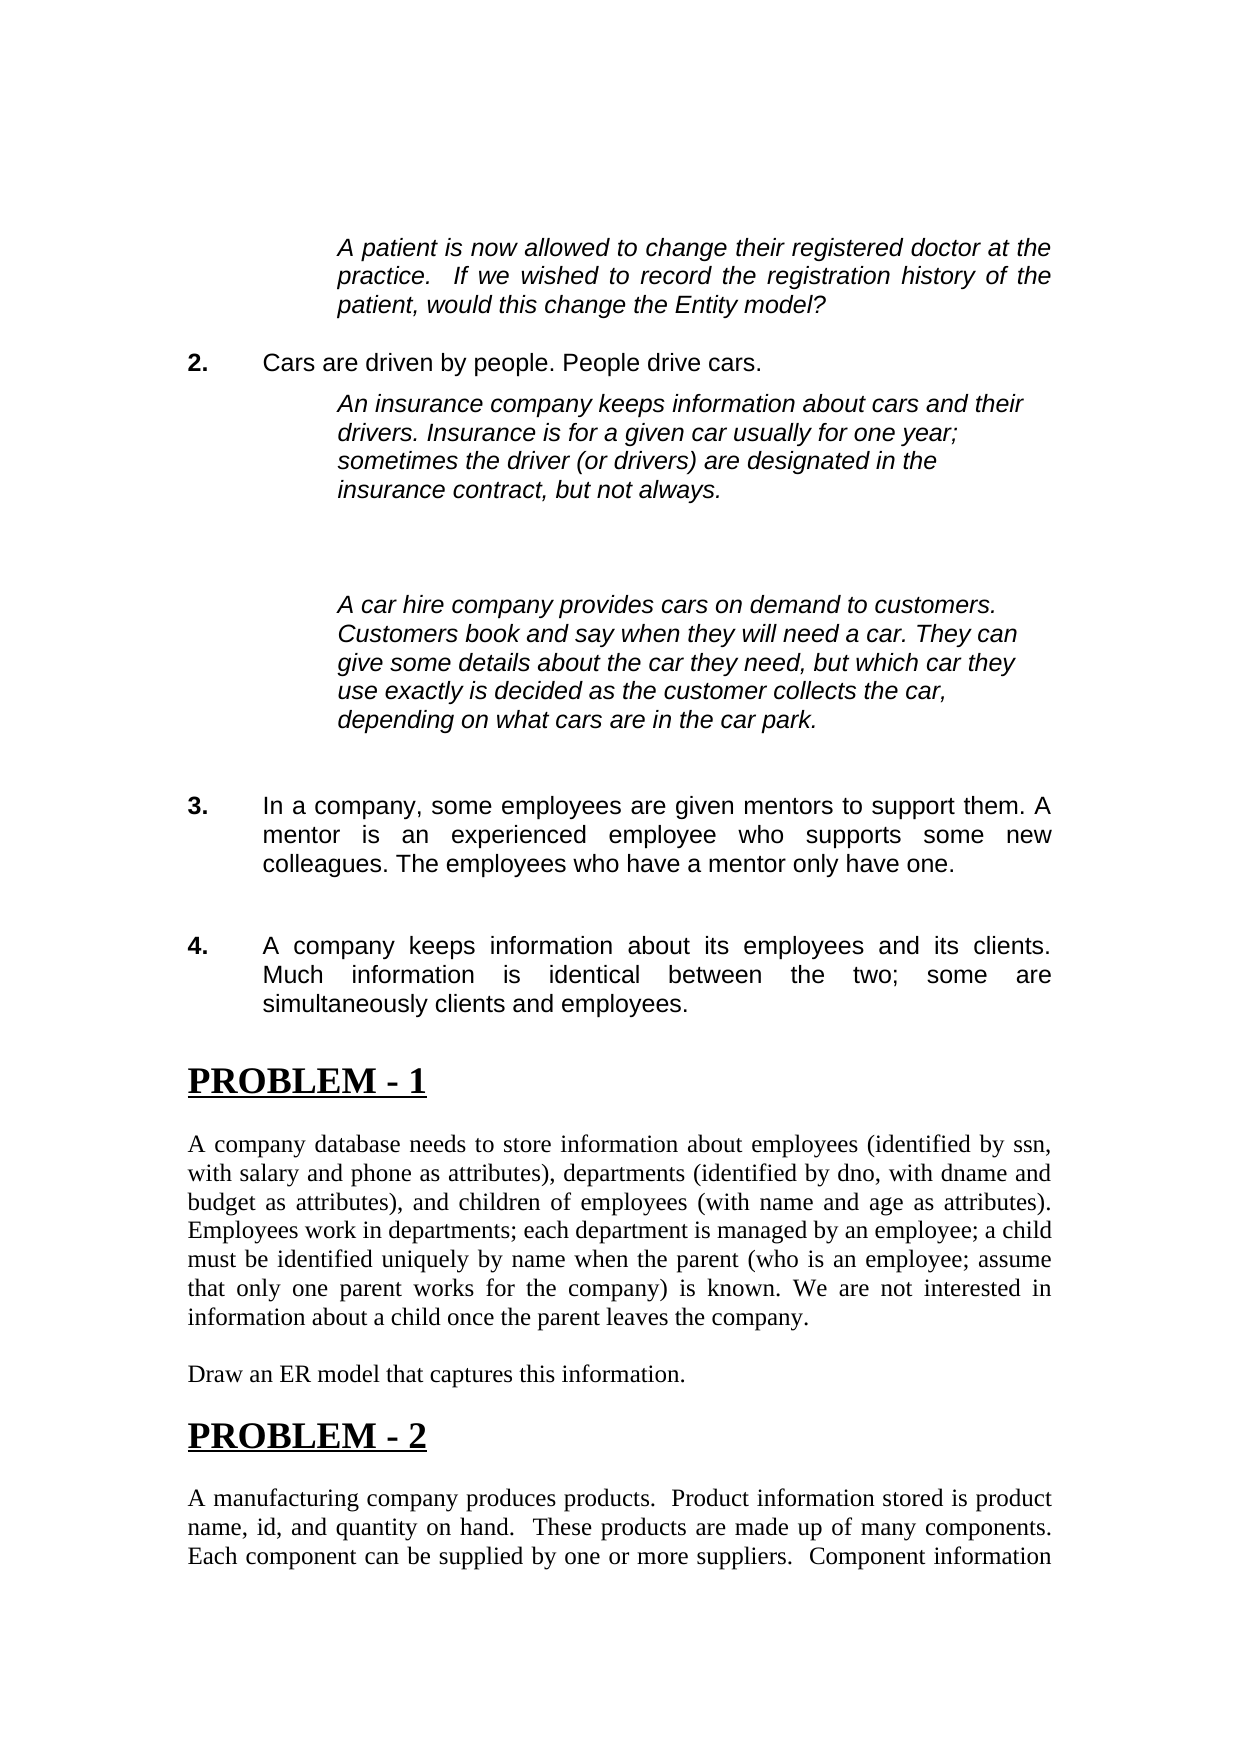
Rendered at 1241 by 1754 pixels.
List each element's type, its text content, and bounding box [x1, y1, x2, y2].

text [187, 1483, 1053, 1570]
text Draw an ER model that captures this information. [187, 1359, 1053, 1388]
list Cars are driven by people. People drive cars. [187, 347, 1053, 376]
text A car hire company provides cars on demand to customers. Customers book and say when they will need a car. They can give some details about the car they need, but which car they use exactly is decided as the customer collects the car, depending on what cars are in the car park. [337, 590, 1053, 734]
text PROBLEM - 1 [187, 1059, 1053, 1102]
list In a company, some employees are given mentors to support them. A mentor is an experienced employee who supports some new colleagues. The employees who have a mentor only have one. [187, 791, 1053, 877]
text PROBLEM - 2 [187, 1413, 1053, 1456]
list A company keeps information about its employees and its clients. Much information is identical between the two; some are simultaneously clients and employees. [187, 931, 1053, 1017]
text A company database needs to store information about employees (identified by ssn, with salary and phone as attributes), departments (identified by dno, with dname and budget as attributes), and children of employees (with name and age as attributes). Employees work in departments; each department is managed by an employee; a child must be identified uniquely by name when the parent (who is an employee; assume that only one parent works for the company) is known. We are not interested in information about a child once the parent leaves the company. [187, 1129, 1053, 1331]
text An insurance company keeps information about cars and their drivers. Insurance is for a given car usually for one year; sometimes the driver (or drivers) are designated in the insurance contract, but not always. [337, 389, 1053, 504]
text A patient is now allowed to change their registered doctor at the practice. If we wished to record the registration history of the patient, would this change the Entity model? [337, 232, 1053, 319]
